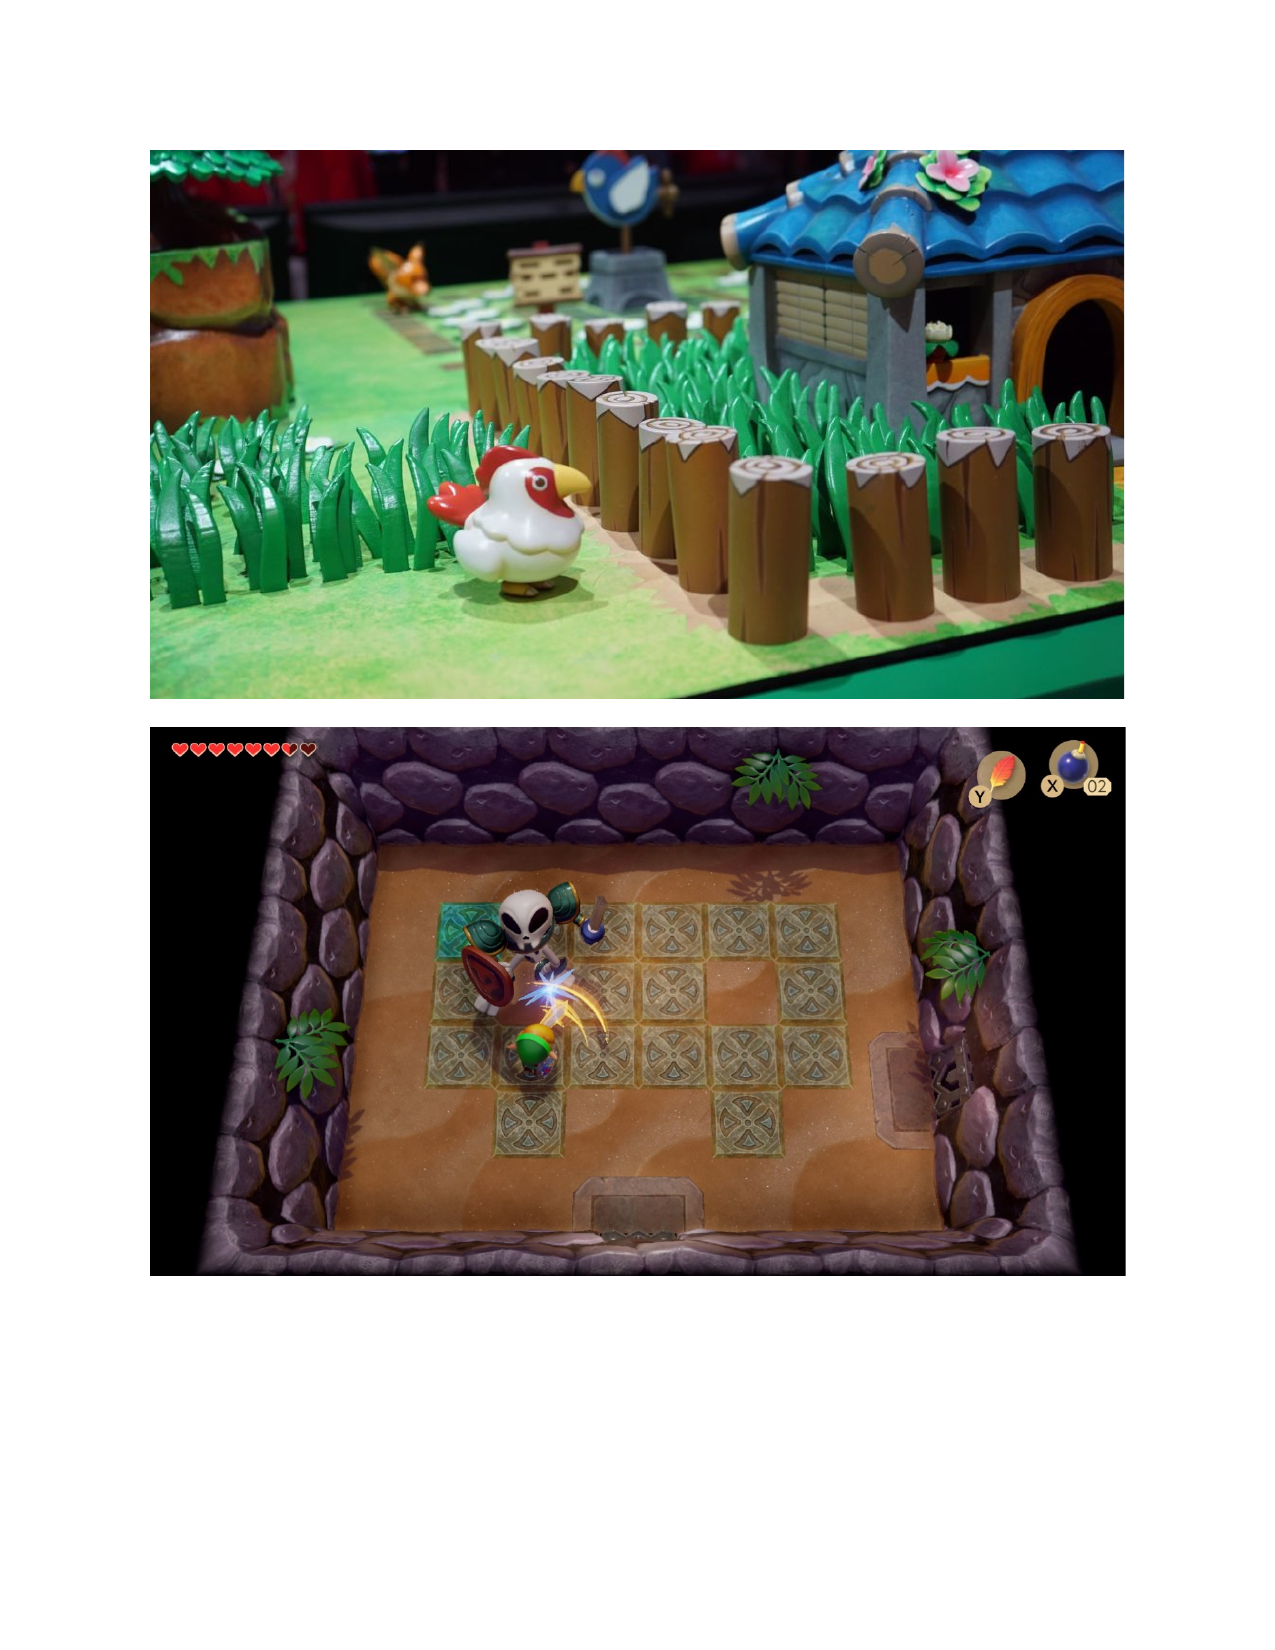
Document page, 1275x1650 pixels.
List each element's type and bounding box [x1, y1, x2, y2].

picture [150, 150, 1125, 699]
picture [150, 727, 1126, 1276]
